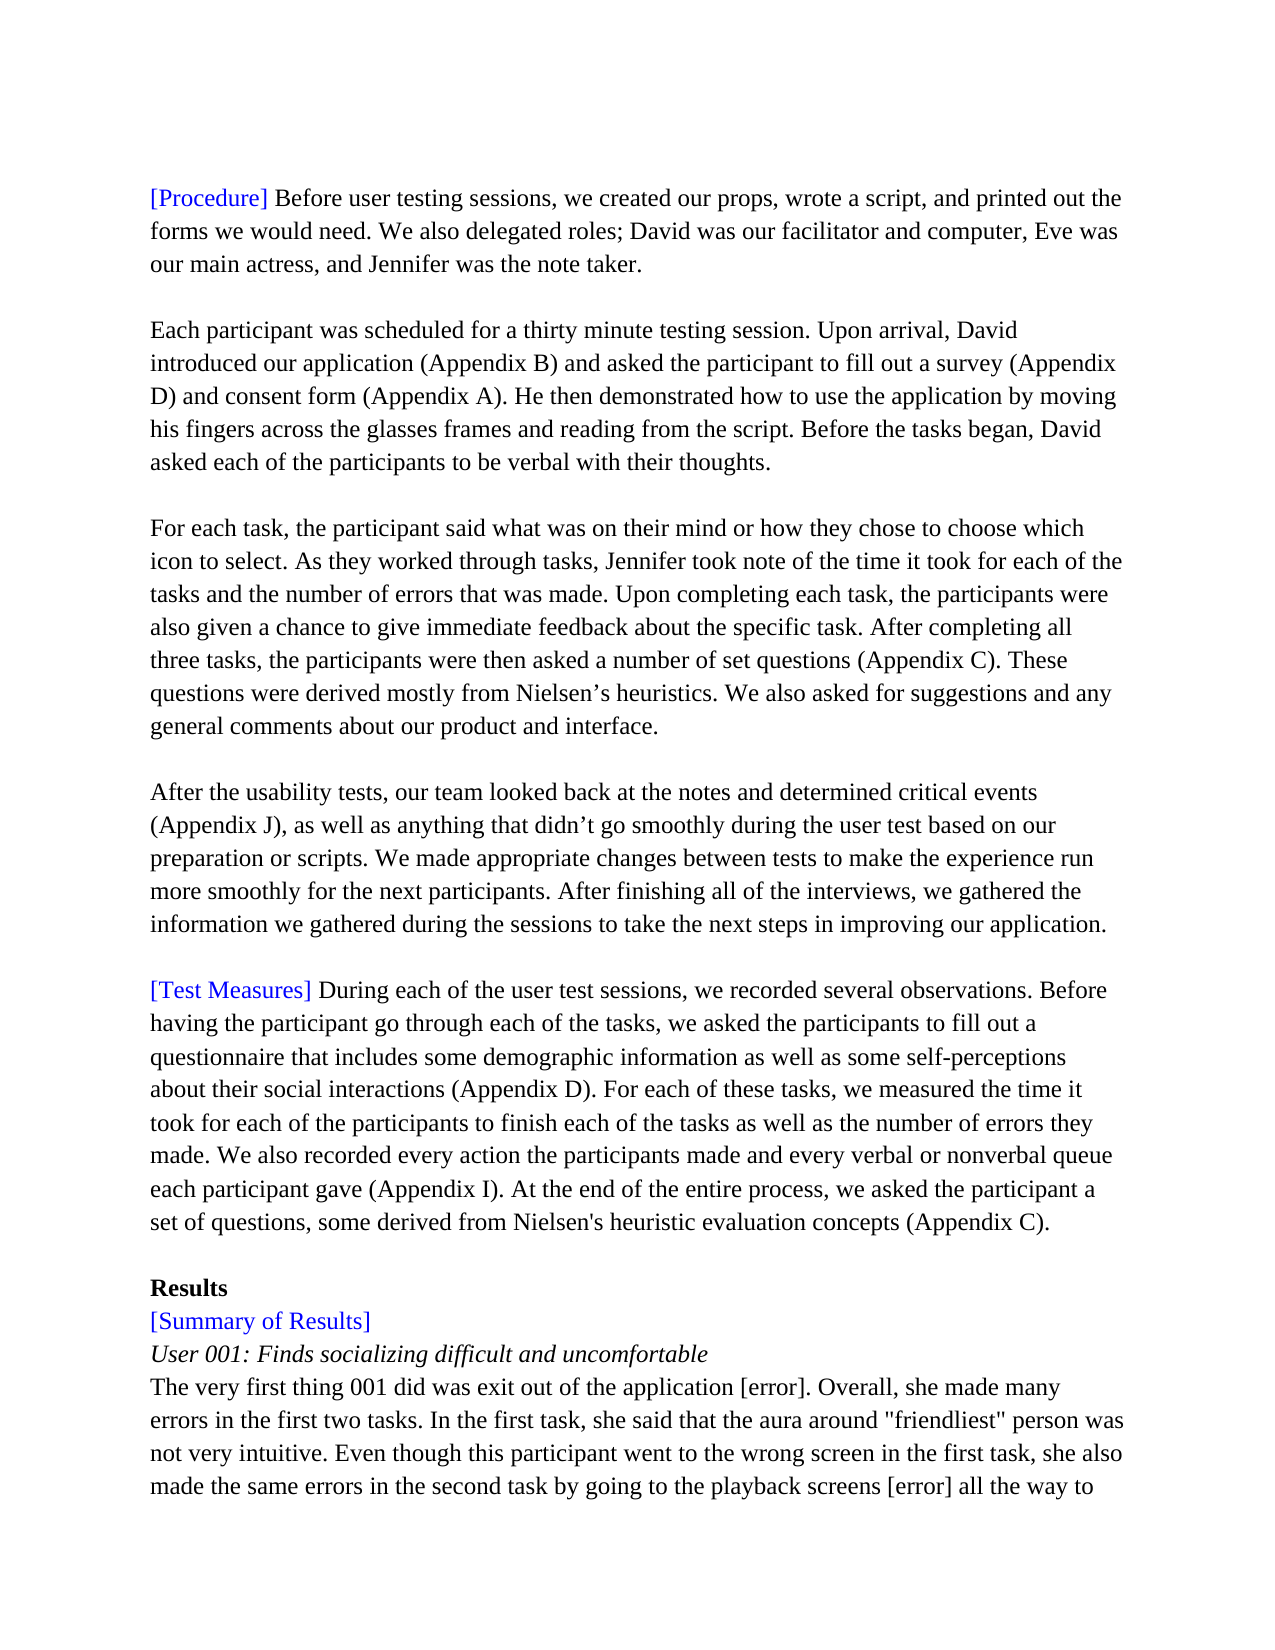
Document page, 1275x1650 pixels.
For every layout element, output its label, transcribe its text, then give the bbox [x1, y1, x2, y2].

text [Procedure] Before user testing sessions, we created our props, wrote a script, and printed out the forms we would need. We also delegated roles; David was our facilitator and computer, Eve was our main actress, and Jennifer was the note taker. [150, 183, 1125, 278]
text User 001: Finds socializing difficult and uncomfortable [150, 1339, 1125, 1367]
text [150, 1372, 1125, 1499]
text [Test Measures] During each of the user test sessions, we recorded several observations. Before having the participant go through each of the tasks, we asked the participants to fill out a questionnaire that includes some demographic information as well as some self-perceptions about their social interactions (Appendix D). For each of these tasks, we measured the time it took for each of the participants to finish each of the tasks as well as the number of errors they made. We also recorded every action the participants made and every verbal or nonverbal queue each participant gave (Appendix I). At the end of the entire process, we asked the participant a set of questions, some derived from Nielsen's heuristic evaluation concepts (Appendix C). [150, 976, 1125, 1235]
text Results [150, 1273, 1125, 1301]
text Each participant was scheduled for a thirty minute testing session. Upon arrival, David introduced our application (Appendix B) and asked the participant to fill out a survey (Appendix D) and consent form (Appendix A). He then demonstrated how to use the application by moving his fingers across the glasses frames and reading from the script. Before the tasks began, David asked each of the participants to be verbal with their thoughts. [150, 315, 1125, 476]
text After the usability tests, our team looked back at the notes and determined critical events (Appendix J), as well as anything that didn’t go smoothly during the user test based on our preparation or scripts. We made appropriate changes between tests to make the experience run more smoothly for the next participants. After finishing all of the interviews, we gathered the information we gathered during the sessions to take the next steps in improving our application. [150, 777, 1125, 938]
text [Summary of Results] [150, 1306, 1125, 1334]
text For each task, the participant said what was on their mind or how they chose to choose which icon to select. As they worked through tasks, Jennifer took note of the time it took for each of the tasks and the number of errors that was made. Upon completing each task, the participants were also given a chance to give immediate feedback about the specific task. After completing all three tasks, the participants were then asked a number of set questions (Appendix C). These questions were derived mostly from Nielsen’s heuristics. We also asked for suggestions and any general comments about our product and interface. [150, 513, 1125, 740]
